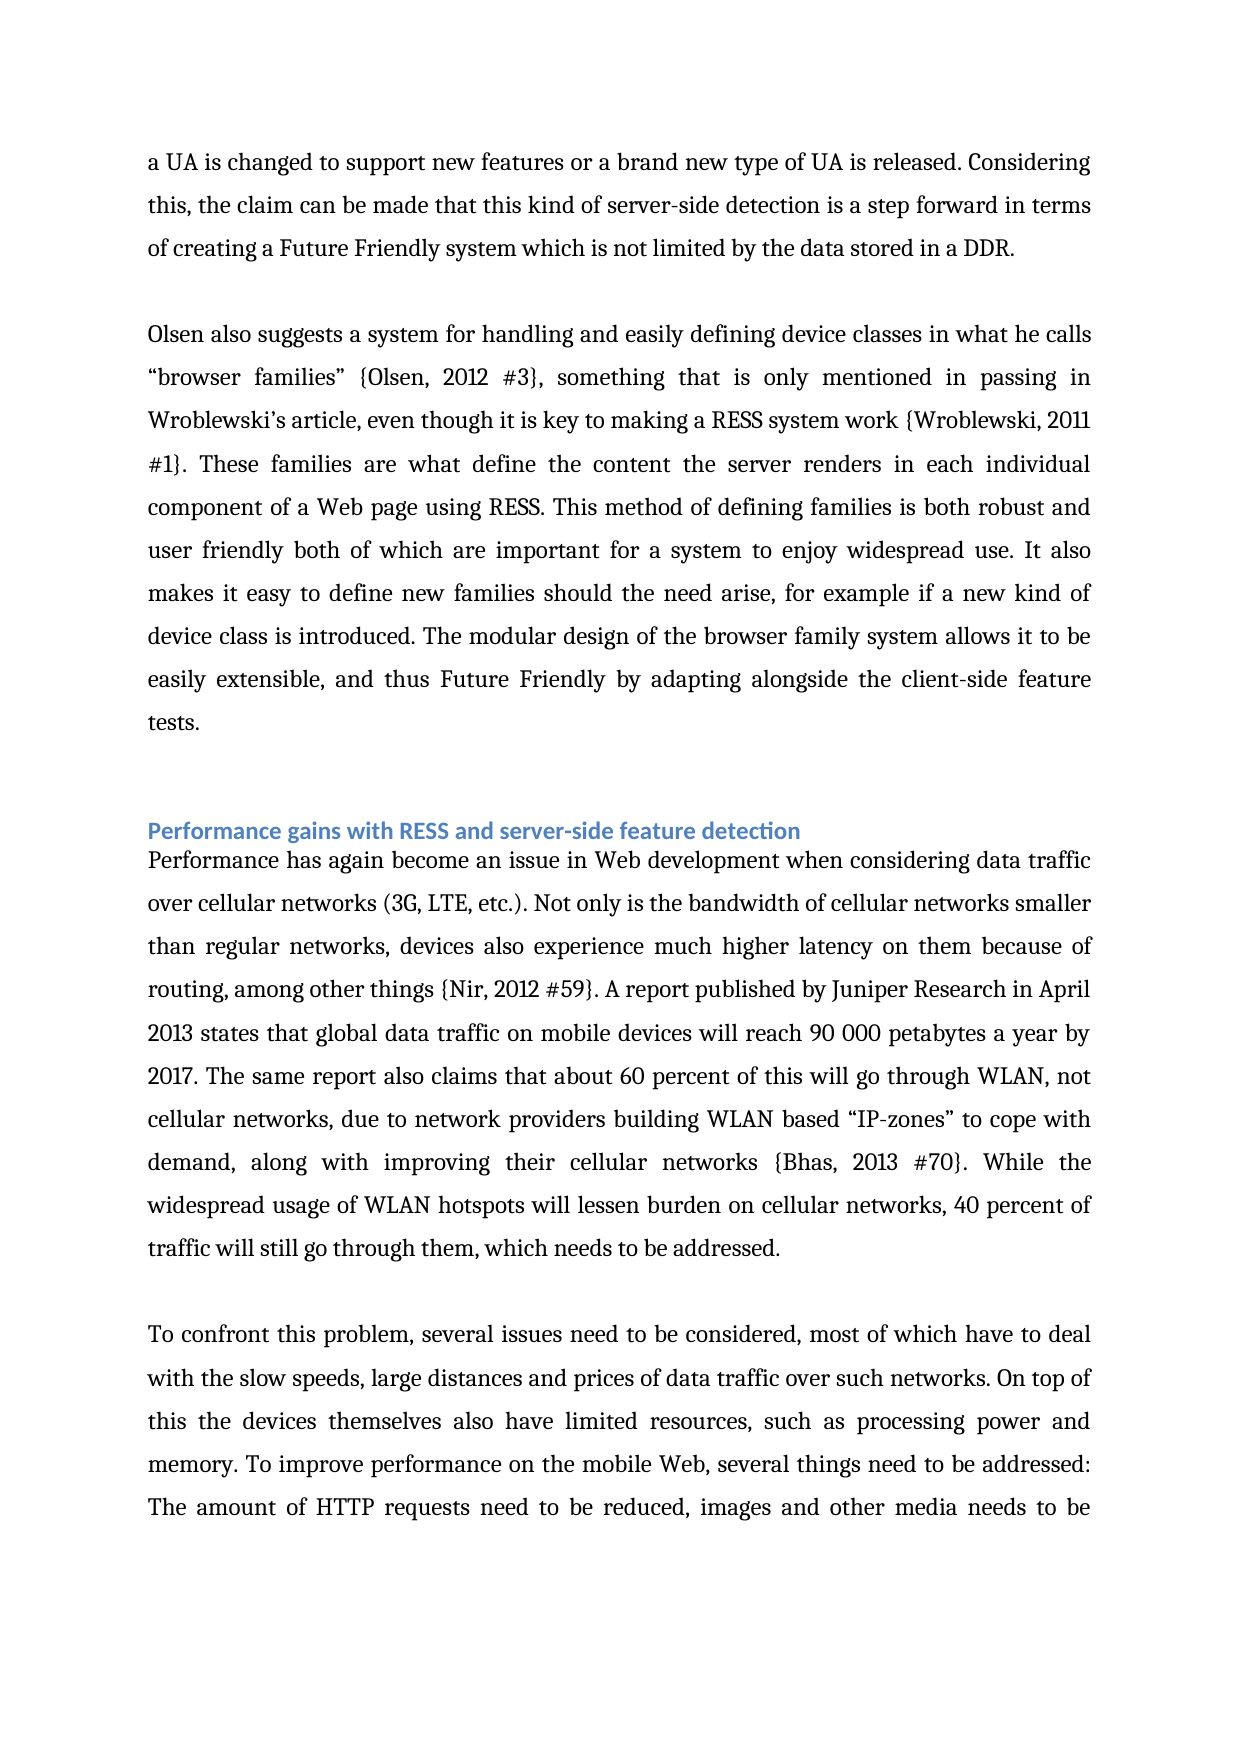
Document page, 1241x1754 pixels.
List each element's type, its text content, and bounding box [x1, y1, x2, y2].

text Olsen also suggests a system for handling and easily defining device classes in what he calls “browser families” {Olsen, 2012 #3}, something that is only mentioned in passing in Wroblewski’s article, even though it is key to making a RESS system work {Wroblewski, 2011 #1}. These families are what define the content the server renders in each individual component of a Web page using RESS. This method of defining families is both robust and user friendly both of which are important for a system to enjoy widespread use. It also makes it easy to define new families should the need arise, for example if a new kind of device class is introduced. The modular design of the browser family system allows it to be easily extensible, and thus Future Friendly by adapting alongside the client-side feature tests. [148, 320, 1092, 737]
text Performance has again become an issue in Web development when considering data traffic over cellular networks (3G, LTE, etc.). Not only is the bandwidth of cellular networks smaller than regular networks, devices also experience much higher latency on them because of routing, among other things {Nir, 2012 #59}. A report published by Juniper Research in April 2013 states that global data traffic on mobile devices will reach 90 000 petabytes a year by 2017. The same report also claims that about 60 percent of this will go through WLAN, not cellular networks, due to network providers building WLAN based “IP-zones” to cope with demand, along with improving their cellular networks {Bhas, 2013 #70}. While the widespread usage of WLAN hotspots will lessen burden on cellular networks, 40 percent of traffic will still go through them, which needs to be addressed. [148, 846, 1092, 1263]
subtitle Performance gains with RESS and server-side feature detection [148, 815, 1092, 846]
